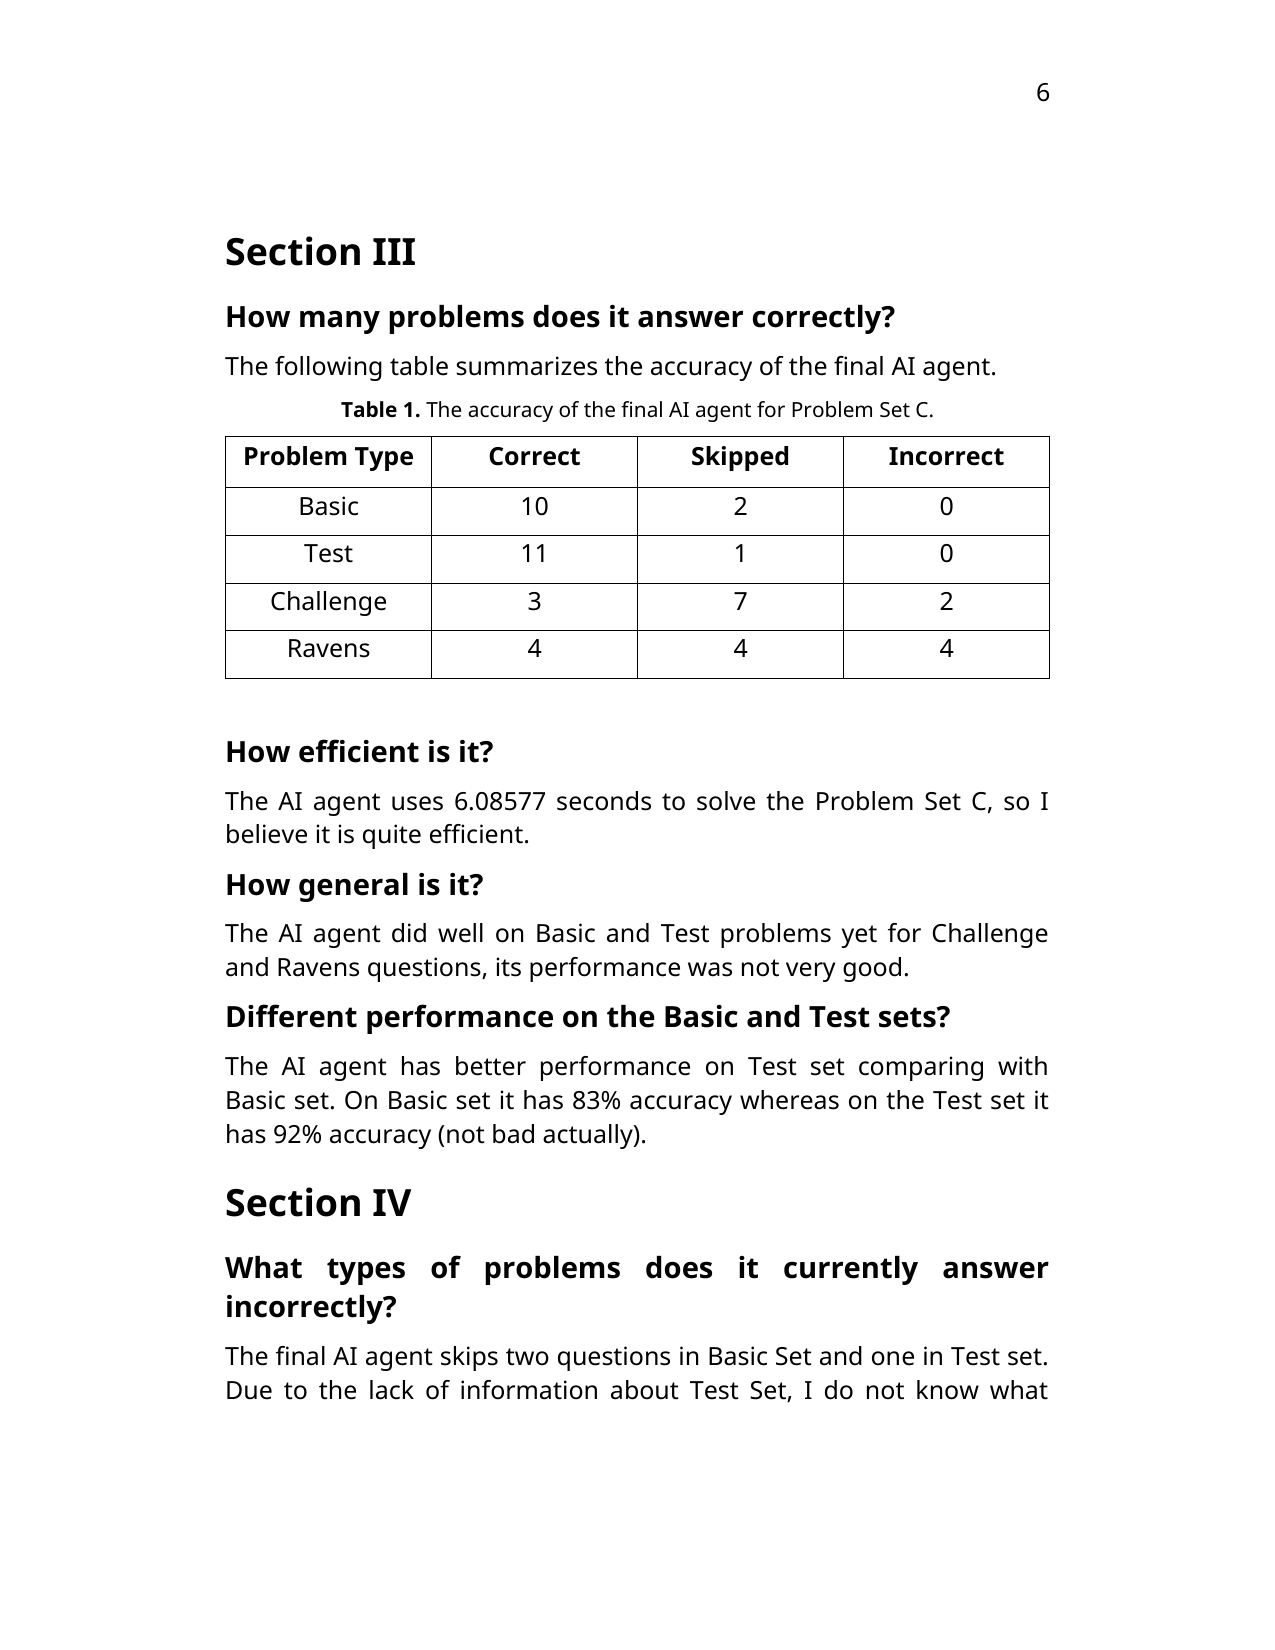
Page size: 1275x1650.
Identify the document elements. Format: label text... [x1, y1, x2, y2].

table_cell 2 [638, 488, 843, 535]
table_cell 4 [432, 631, 637, 678]
text The following table summarizes the accuracy of the final AI agent. [225, 348, 1050, 382]
table_cell Basic [226, 488, 431, 535]
table_cell 0 [844, 536, 1049, 582]
text What types of problems does it currently answer incorrectly? [225, 1247, 1050, 1326]
table_cell 4 [638, 631, 843, 678]
table_cell 4 [844, 631, 1049, 678]
table_cell Test [226, 536, 431, 582]
text Different performance on the Basic and Test sets? [225, 997, 1050, 1036]
table_header Skipped [638, 437, 843, 487]
table_cell 10 [432, 488, 637, 535]
table_cell 7 [638, 584, 843, 630]
table_header Incorrect [844, 437, 1049, 487]
table_cell Ravens [226, 631, 431, 678]
table_cell Challenge [226, 584, 431, 630]
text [225, 1339, 1050, 1407]
table_cell 3 [432, 584, 637, 630]
table_cell 11 [432, 536, 637, 582]
text How efficient is it? [225, 731, 1050, 771]
table_cell 2 [844, 584, 1049, 630]
table_header Problem Type [226, 437, 431, 487]
text Table 1. The accuracy of the final AI agent for Problem Set C. [225, 395, 1050, 423]
text The AI agent did well on Basic and Test problems yet for Challenge and Ravens questions, its performance was not very good. [225, 916, 1050, 984]
text How general is it? [225, 864, 1050, 903]
table_cell 1 [638, 536, 843, 582]
text The AI agent has better performance on Test set comparing with Basic set. On Basic set it has 83% accuracy whereas on the Test set it has 92% accuracy (not bad actually). [225, 1049, 1050, 1151]
subtitle Section IV [225, 1176, 1050, 1227]
table_cell 0 [844, 488, 1049, 535]
text The AI agent uses 6.08577 seconds to solve the Problem Set C, so I believe it is quite efficient. [225, 783, 1050, 851]
table_header Correct [432, 437, 637, 487]
subtitle Section III [225, 225, 1050, 276]
text How many problems does it answer correctly? [225, 296, 1050, 336]
